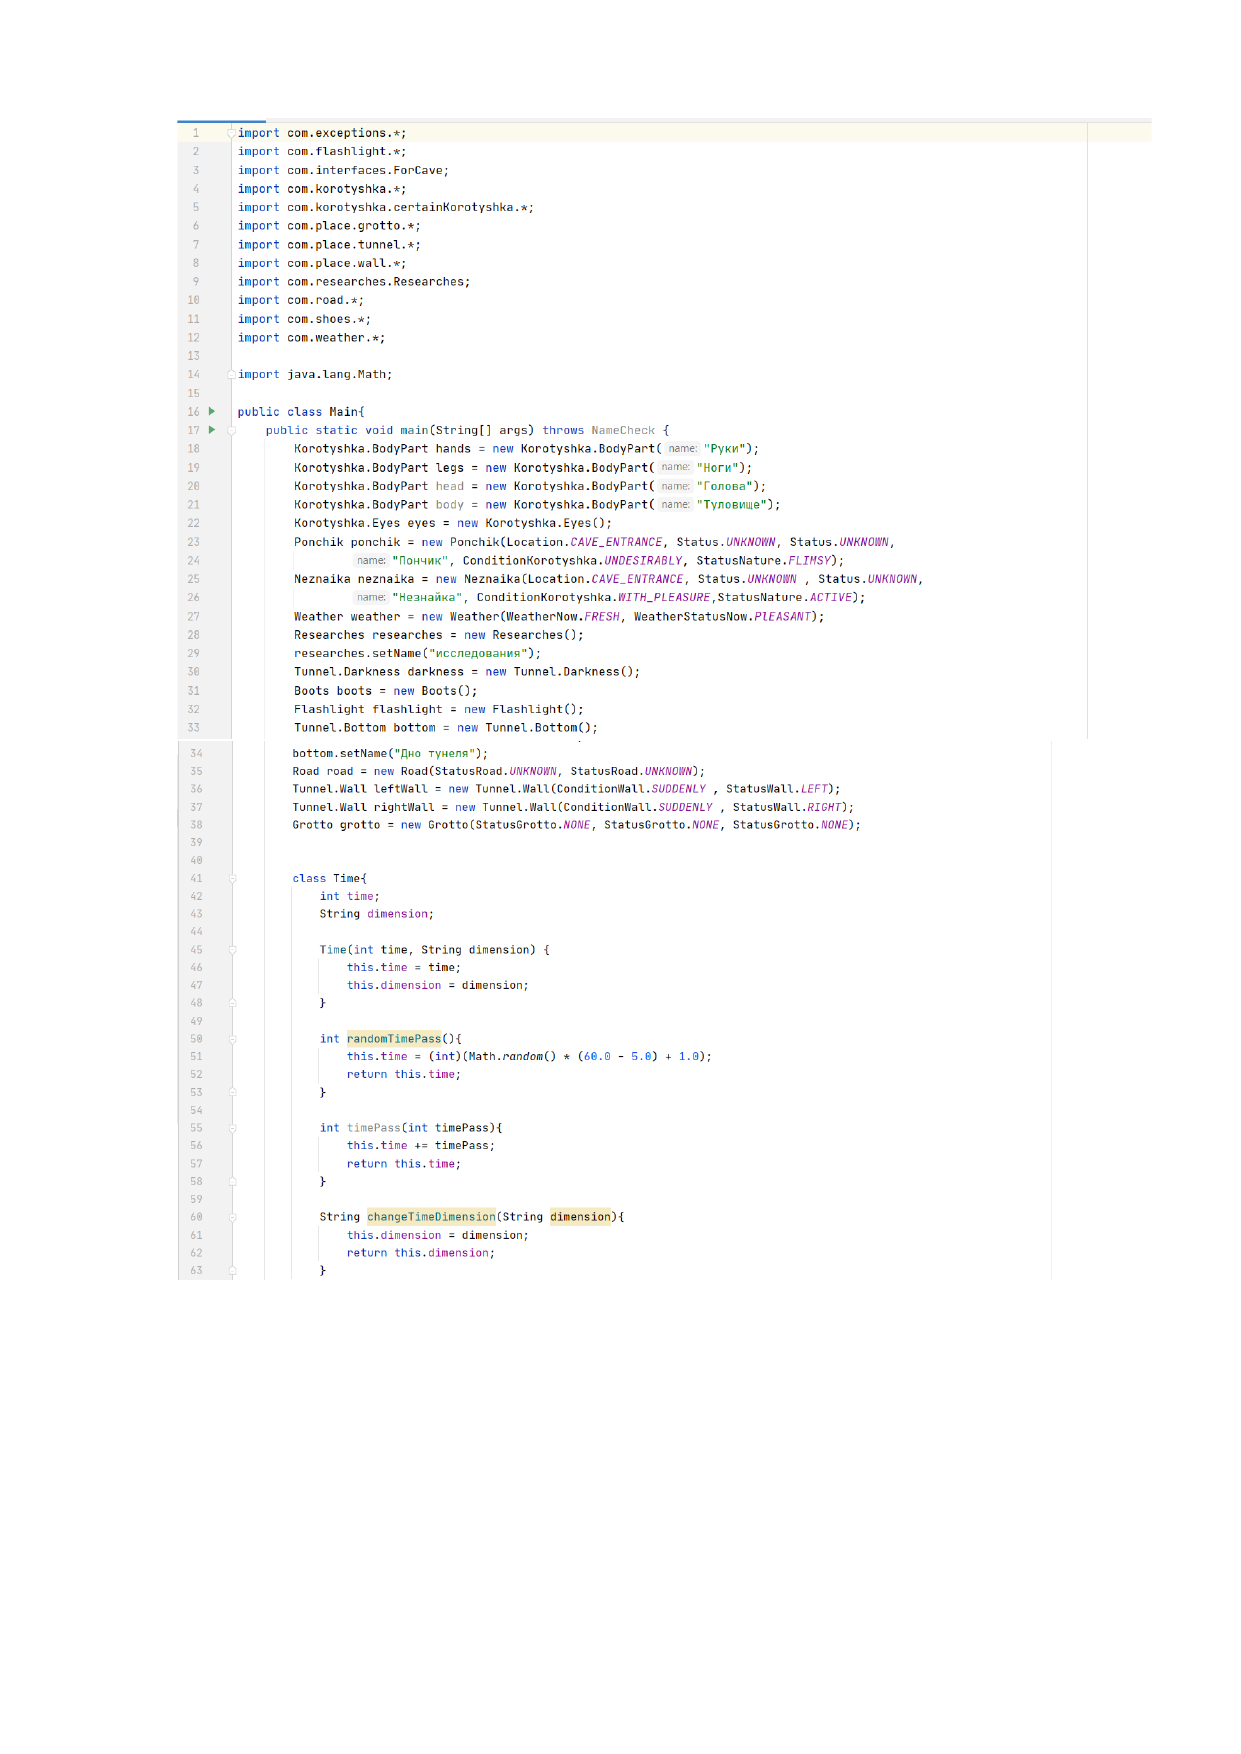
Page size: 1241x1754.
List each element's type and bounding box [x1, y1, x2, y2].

picture [177, 741, 1152, 1280]
picture [177, 118, 1152, 739]
